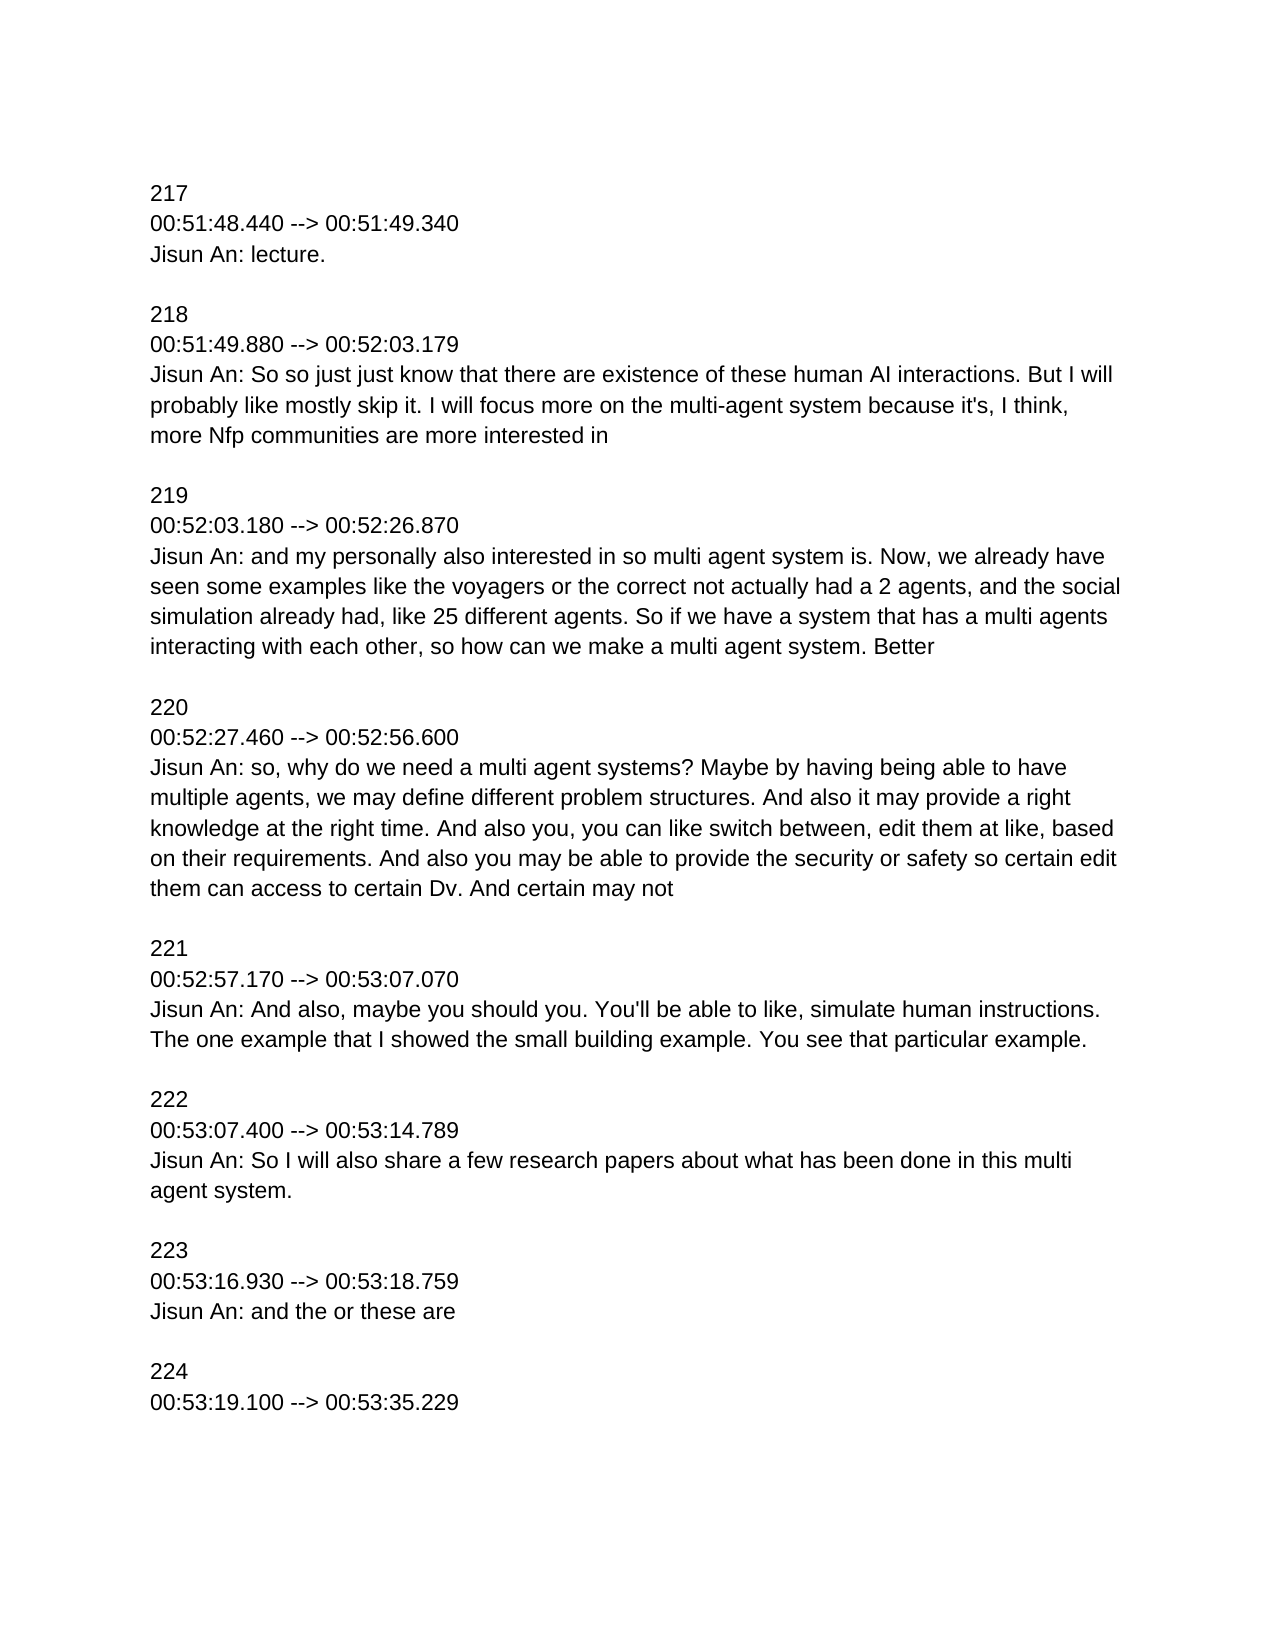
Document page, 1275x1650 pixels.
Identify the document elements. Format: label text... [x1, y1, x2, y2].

text 217 [150, 180, 1125, 207]
text 00:52:27.460 --> 00:52:56.600 [150, 724, 1125, 750]
text 224 [150, 1358, 1125, 1385]
text 222 [150, 1086, 1125, 1113]
text 220 [150, 694, 1125, 720]
text 00:53:07.400 --> 00:53:14.789 [150, 1117, 1125, 1143]
text 00:51:48.440 --> 00:51:49.340 [150, 210, 1125, 237]
text 00:51:49.880 --> 00:52:03.179 [150, 331, 1125, 358]
text 00:53:19.100 --> 00:53:35.229 [150, 1388, 1125, 1415]
text Jisun An: so, why do we need a multi agent systems? Maybe by having being able to have multiple agents, we may define different problem structures. And also it may provide a right knowledge at the right time. And also you, you can like switch between, edit them at like, based on their requirements. And also you may be able to provide the security or safety so certain edit them can access to certain Dv. And certain may not [150, 754, 1125, 901]
text 223 [150, 1237, 1125, 1264]
text Jisun An: So I will also share a few research papers about what has been done in this multi agent system. [150, 1147, 1125, 1203]
text Jisun An: And also, maybe you should you. You'll be able to like, simulate human instructions. The one example that I showed the small building example. You see that particular example. [150, 996, 1125, 1052]
text Jisun An: lecture. [150, 241, 1125, 267]
text 218 [150, 301, 1125, 327]
text Jisun An: So so just just know that there are existence of these human AI interactions. But I will probably like mostly skip it. I will focus more on the multi-agent system because it's, I think, more Nfp communities are more interested in [150, 361, 1125, 448]
text 00:52:03.180 --> 00:52:26.870 [150, 512, 1125, 539]
text 00:52:57.170 --> 00:53:07.070 [150, 966, 1125, 992]
text 221 [150, 935, 1125, 962]
text Jisun An: and my personally also interested in so multi agent system is. Now, we already have seen some examples like the voyagers or the correct not actually had a 2 agents, and the social simulation already had, like 25 different agents. So if we have a system that has a multi agents interacting with each other, so how can we make a multi agent system. Better [150, 543, 1125, 660]
text 219 [150, 482, 1125, 509]
text Jisun An: and the or these are [150, 1298, 1125, 1324]
text 00:53:16.930 --> 00:53:18.759 [150, 1268, 1125, 1294]
